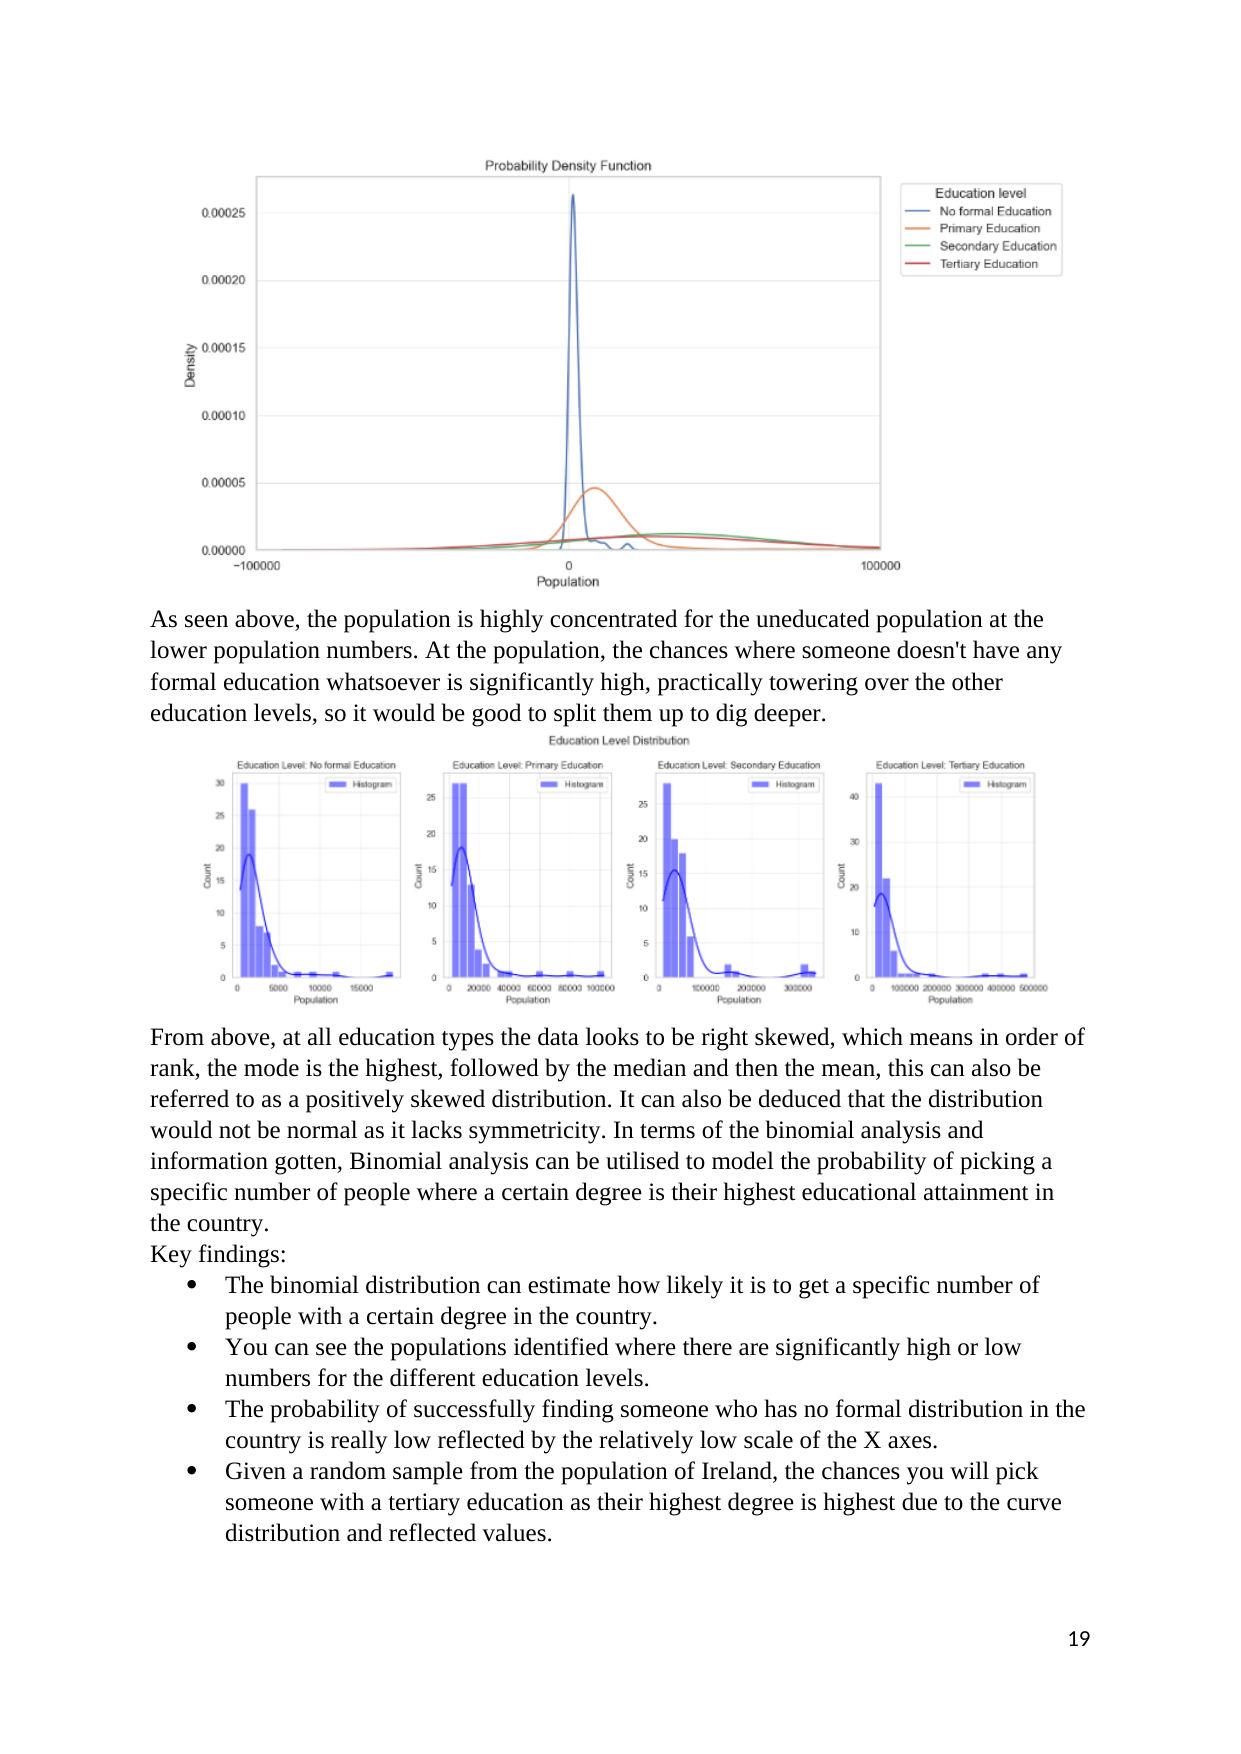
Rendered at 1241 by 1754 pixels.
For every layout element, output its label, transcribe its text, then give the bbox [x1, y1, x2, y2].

list The binomial distribution can estimate how likely it is to get a specific number of people with a certain degree in the country. [187, 1270, 1090, 1330]
text As seen above, the population is highly concentrated for the uneducated population at the lower population numbers. At the population, the chances where someone doesn't have any formal education whatsoever is significantly high, practically towering over the other education levels, so it would be good to split them up to dig deeper. [150, 604, 1090, 726]
list Given a random sample from the population of Ireland, the chances you will pick someone with a tertiary education as their highest degree is highest due to the curve distribution and reflected values. [187, 1456, 1090, 1547]
picture [150, 728, 1091, 1020]
text Key findings: [150, 1239, 1090, 1268]
list You can see the populations identified where there are significantly high or low numbers for the different education levels. [187, 1332, 1090, 1392]
text From above, at all education types the data looks to be right skewed, which means in order of rank, the mode is the highest, followed by the median and then the mean, this can also be referred to as a positively skewed distribution. It can also be deduced that the distribution would not be normal as it lacks symmetricity. In terms of the binomial analysis and information gotten, Binomial analysis can be utilised to model the probability of picking a specific number of people where a certain degree is their highest educational attainment in the country. [150, 1022, 1090, 1237]
picture [150, 150, 1091, 603]
list The probability of successfully finding someone who has no formal distribution in the country is really low reflected by the relatively low scale of the X axes. [187, 1394, 1090, 1454]
